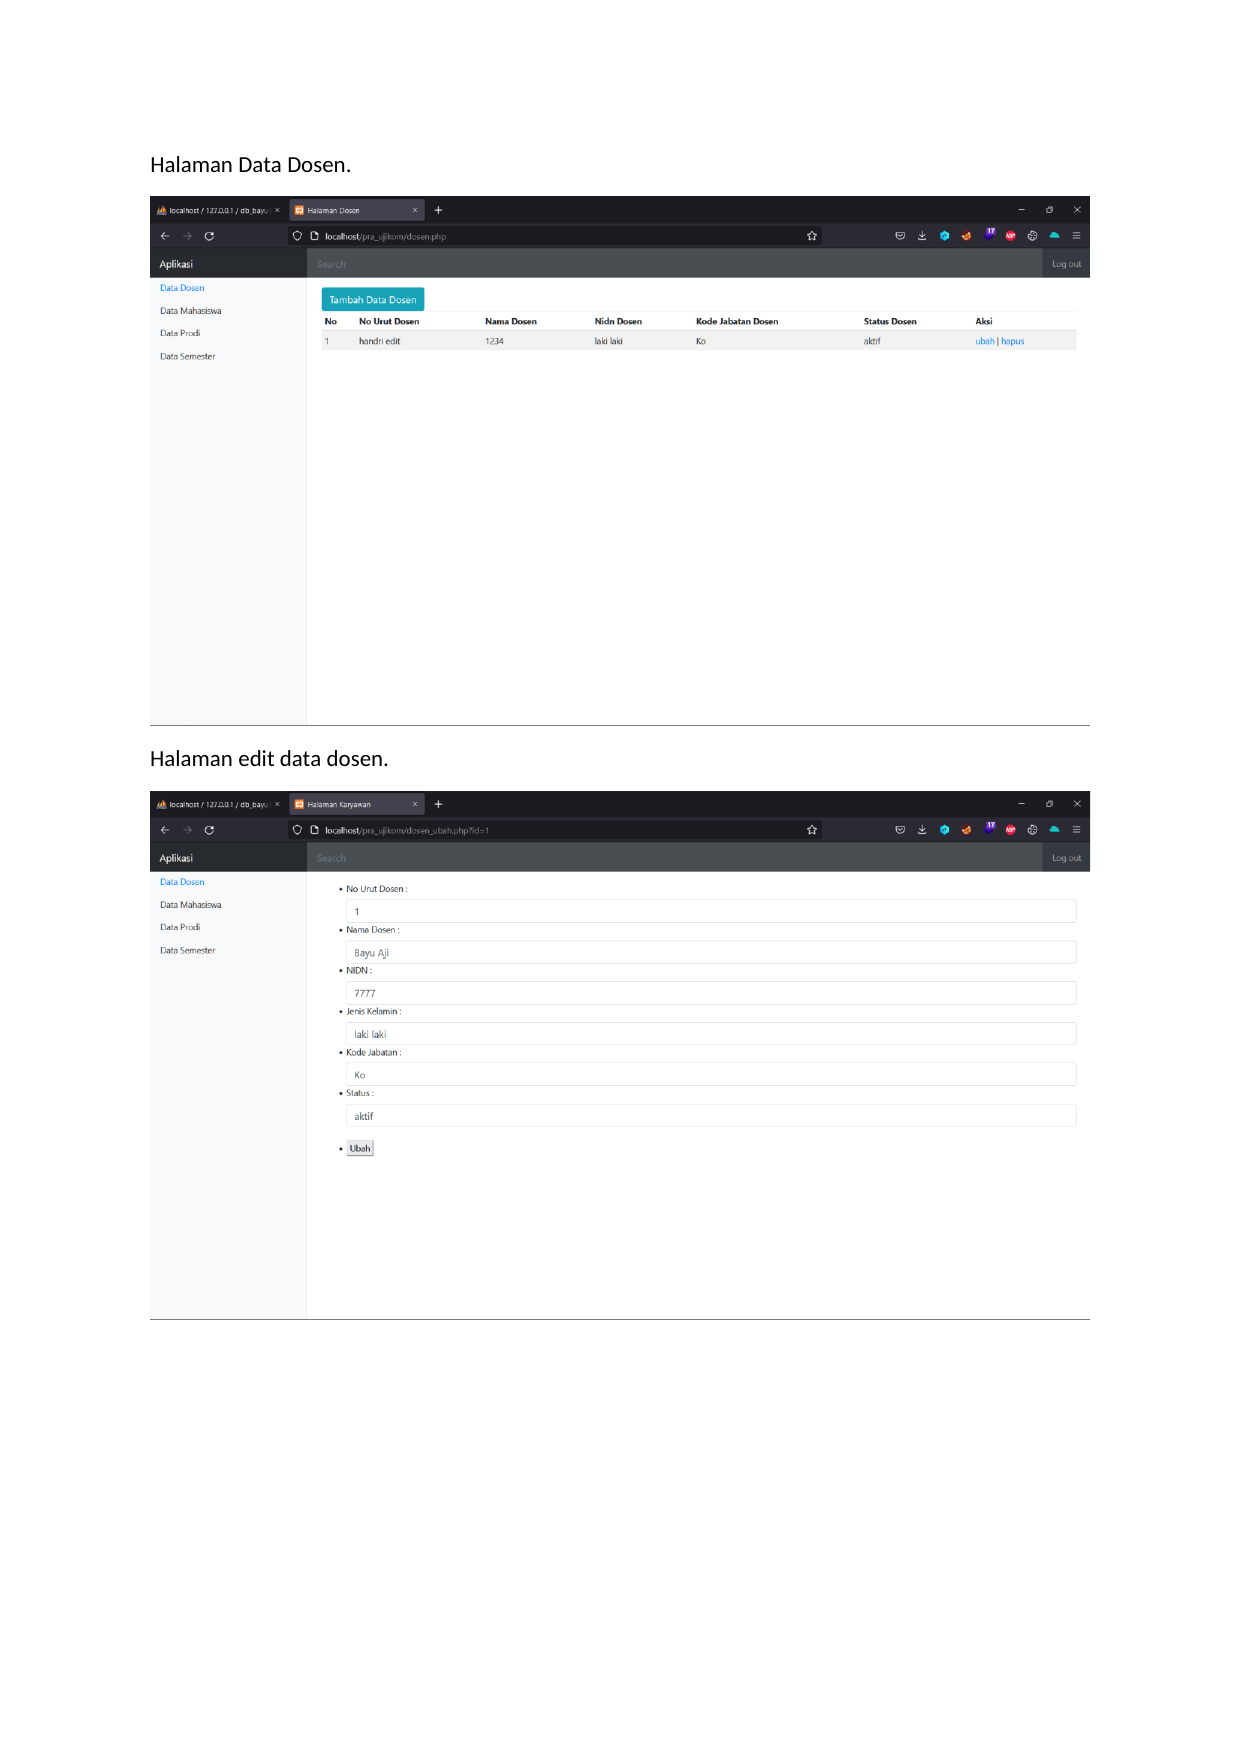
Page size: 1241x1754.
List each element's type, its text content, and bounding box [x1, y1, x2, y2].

picture [150, 196, 1090, 726]
text Halaman edit data dosen. [150, 744, 1101, 772]
picture [150, 791, 1091, 1320]
